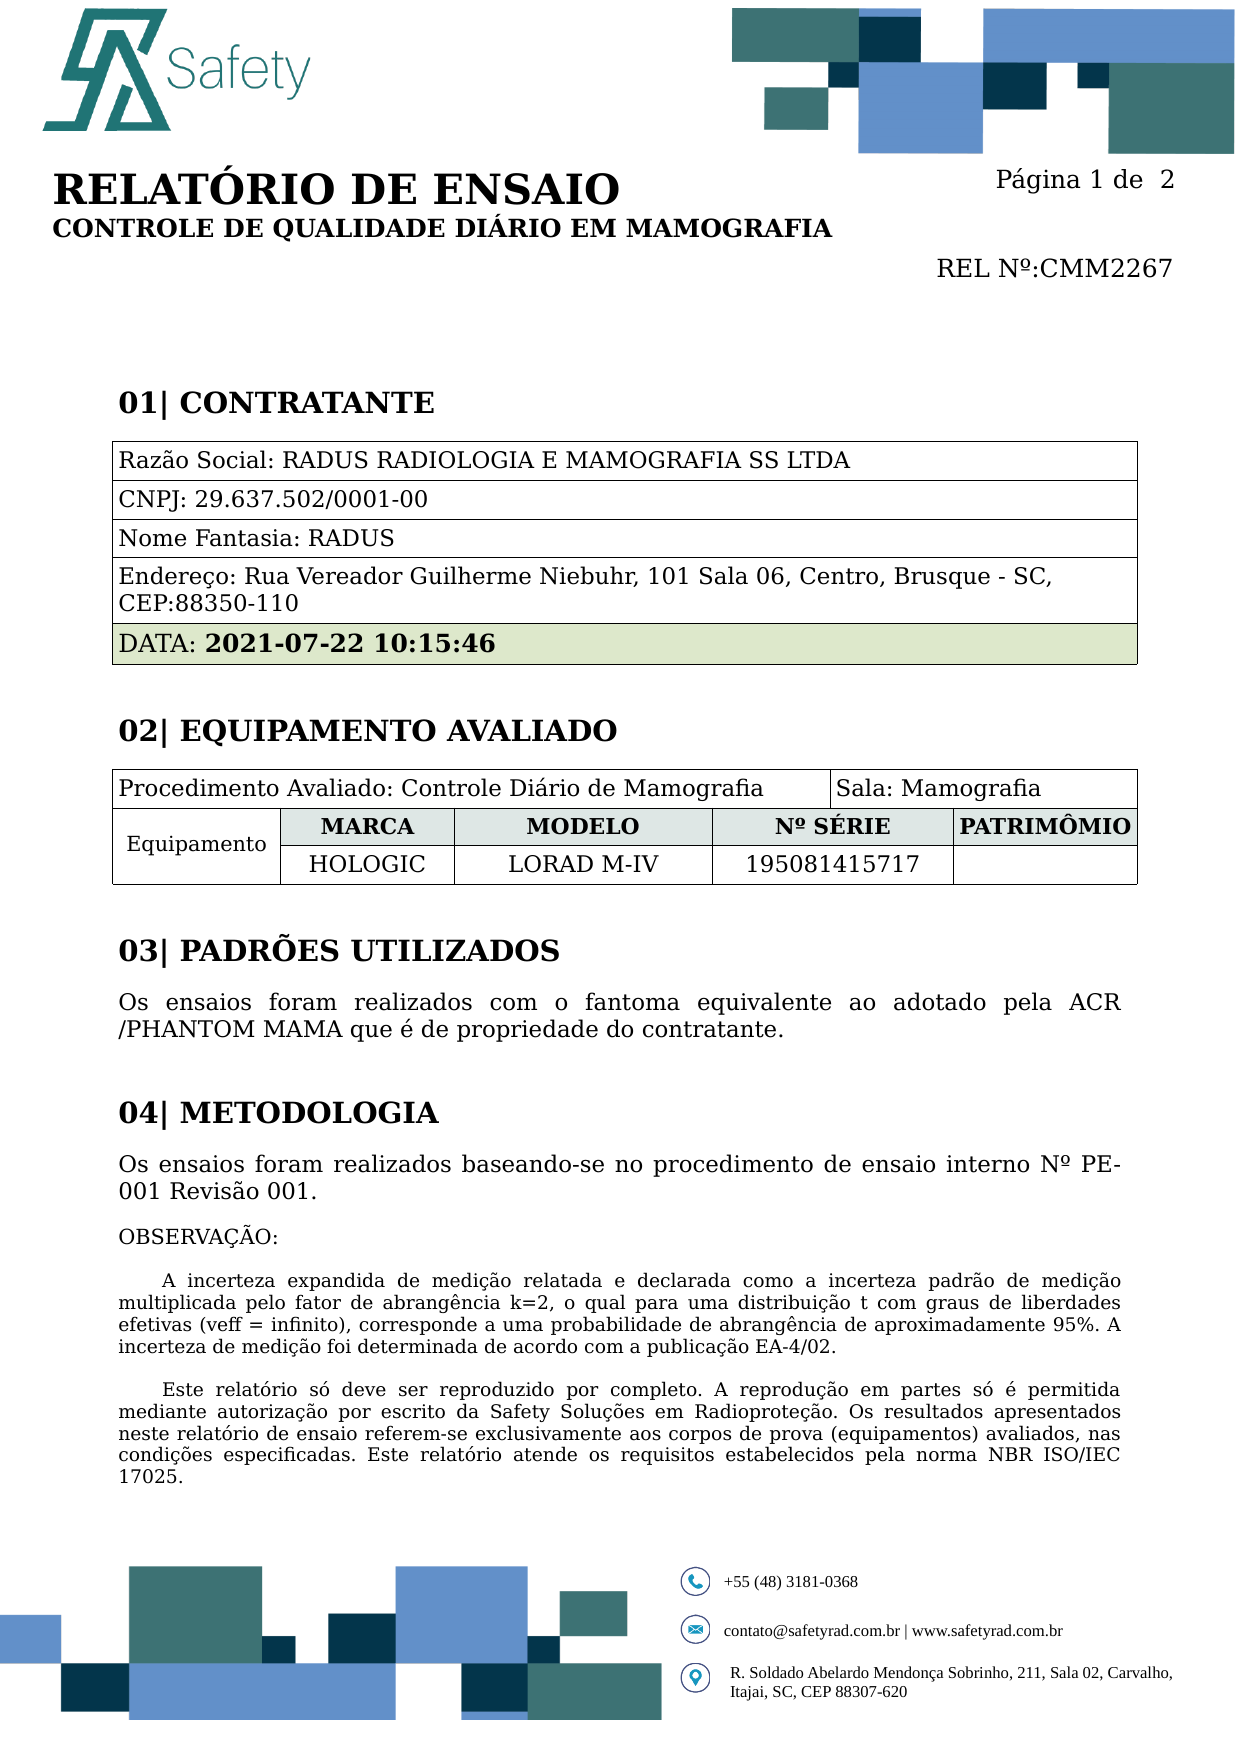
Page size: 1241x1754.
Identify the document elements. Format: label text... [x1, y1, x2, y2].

text 02| EQUIPAMENTO AVALIADO [118, 714, 1122, 748]
text 03| PADRÕES UTILIZADOS [118, 934, 1122, 968]
text Os ensaios foram realizados com o fantoma equivalente ao adotado pela ACR /PHANTOM MAMA que é de propriedade do contratante. [118, 989, 1122, 1042]
picture [731, 8, 1235, 154]
text Este relatório só deve ser reproduzido por completo. A reprodução em partes só é permitida mediante autorização por escrito da Safety Soluções em Radioproteção. Os resultados apresentados neste relatório de ensaio referem-se exclusivamente aos corpos de prova (equipamentos) avaliados, nas condições especificadas. Este relatório atende os requisitos estabelecidos pela norma NBR ISO/IEC 17025. [118, 1379, 1122, 1488]
table_cell LORAD M-IV [455, 846, 712, 884]
table_cell MODELO [455, 809, 712, 845]
text OBSERVAÇÃO: [118, 1225, 1122, 1250]
table_cell DATA: 2021-07-22 10:15:46 [113, 624, 1137, 664]
text 04| METODOLOGIA [118, 1096, 1122, 1130]
table_cell Equipamento [113, 809, 280, 884]
table_cell Nº SÉRIE [713, 809, 953, 845]
table_cell PATRIMÔMIO [954, 809, 1137, 845]
picture [42, 8, 311, 131]
picture [0, 1566, 662, 1720]
table_cell Nome Fantasia: RADUS [113, 520, 1137, 557]
table_cell CNPJ: 29.637.502/0001-00 [113, 481, 1137, 518]
table_cell MARCA [281, 809, 454, 845]
picture [680, 1566, 710, 1596]
table_header Razão Social: RADUS RADIOLOGIA E MAMOGRAFIA SS LTDA [113, 442, 1137, 480]
table_cell HOLOGIC [281, 846, 454, 884]
table_cell Endereço: Rua Vereador Guilherme Niebuhr, 101 Sala 06, Centro, Brusque - SC, CEP:88350-110 [113, 558, 1137, 622]
table_header Procedimento Avaliado: Controle Diário de Mamografia [113, 770, 830, 808]
table_header Sala: Mamografia [831, 770, 1137, 808]
picture [680, 1663, 710, 1693]
table_cell [954, 846, 1137, 884]
text Os ensaios foram realizados baseando-se no procedimento de ensaio interno Nº PE-001 Revisão 001. [118, 1151, 1122, 1204]
text 01| CONTRATANTE [118, 386, 1122, 420]
text A incerteza expandida de medição relatada e declarada como a incerteza padrão de medição multiplicada pelo fator de abrangência k=2, o qual para uma distribuição t com graus de liberdades efetivas (veff = infinito), corresponde a uma probabilidade de abrangência de aproximadamente 95%. A incerteza de medição foi determinada de acordo com a publicação EA-4/02. [118, 1271, 1122, 1358]
table_cell 195081415717 [713, 846, 953, 884]
picture [680, 1614, 710, 1644]
